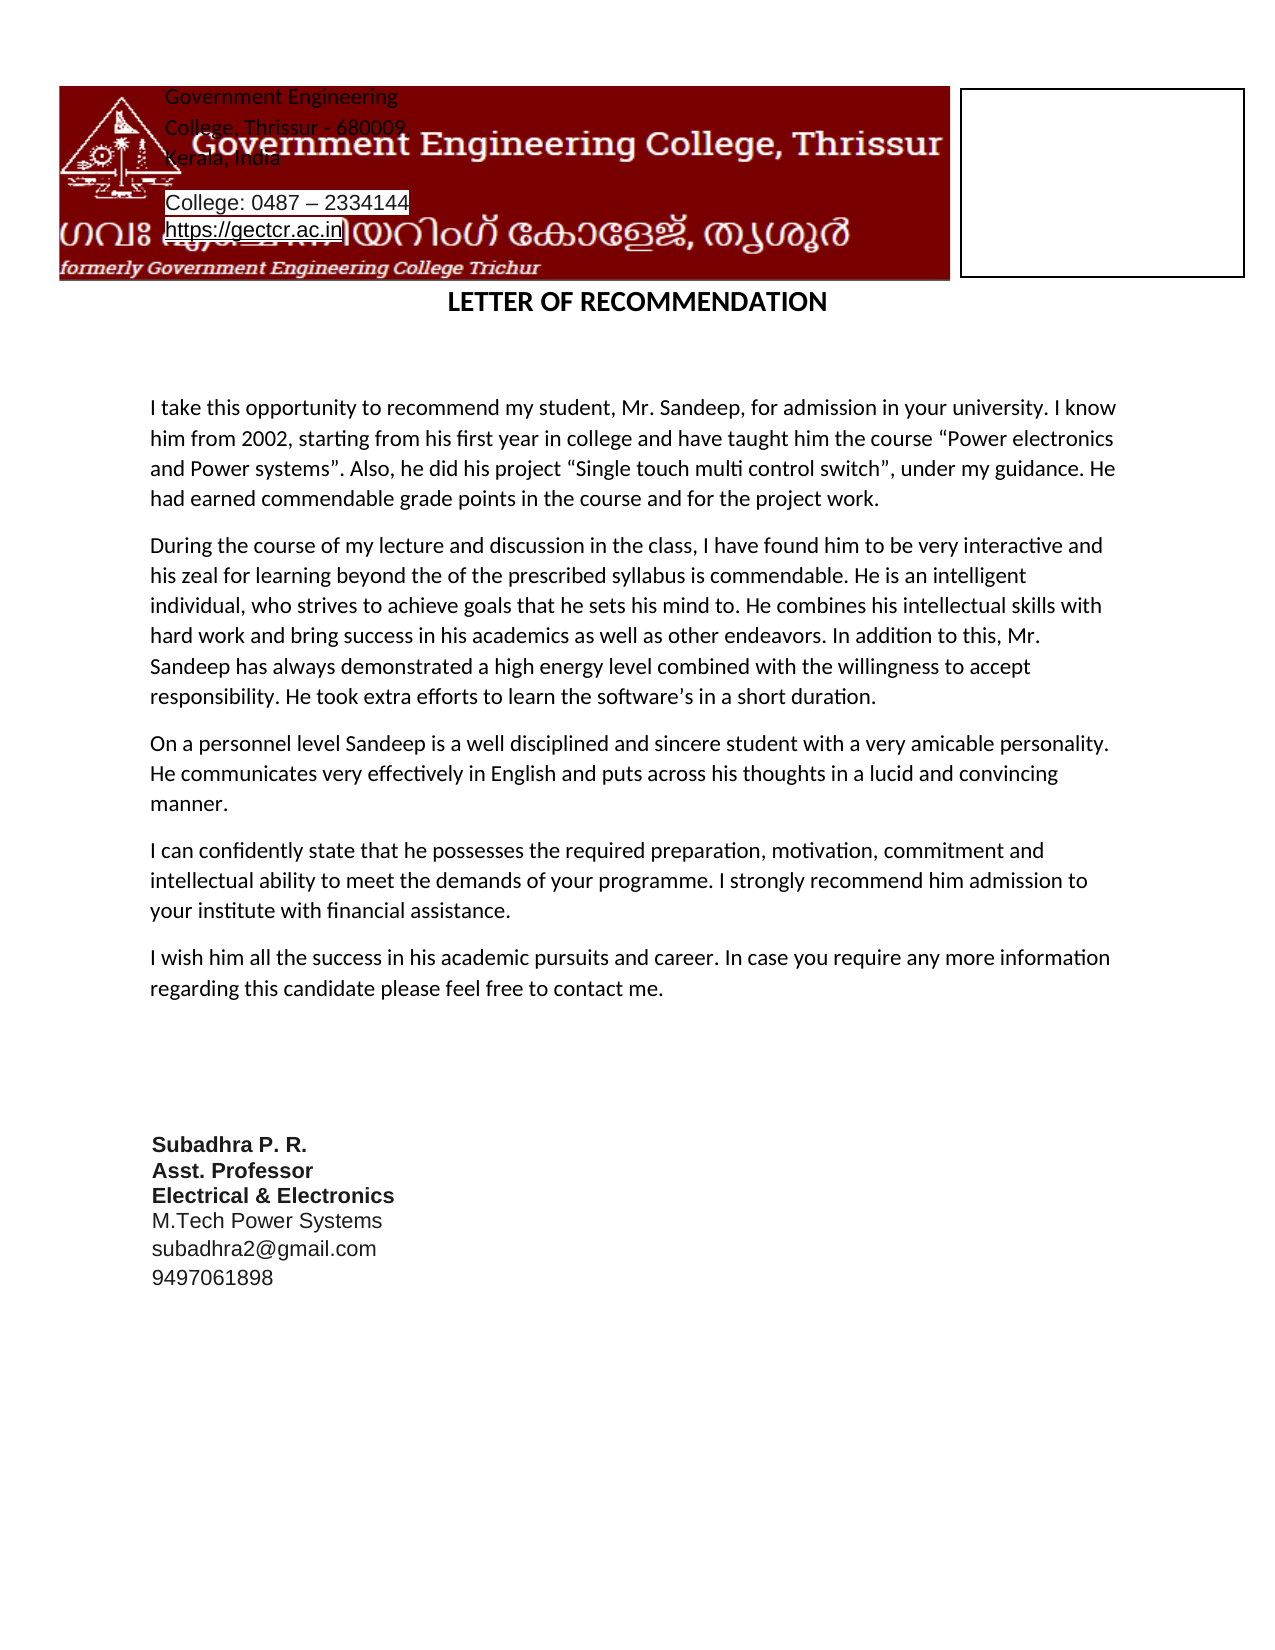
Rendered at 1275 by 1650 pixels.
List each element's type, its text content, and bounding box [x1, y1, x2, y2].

text On a personnel level Sandeep is a well disciplined and sincere student with a very amicable personality. He communicates very effectively in English and puts across his thoughts in a lucid and convincing manner. [150, 729, 1125, 817]
table_cell 9497061898 [150, 1263, 403, 1291]
text LETTER OF RECOMMENDATION [150, 150, 1125, 319]
picture [59, 86, 951, 281]
table_cell subadhra2@gmail.com [150, 1235, 403, 1263]
text I can confidently state that he possesses the required preparation, motivation, commitment and intellectual ability to meet the demands of your programme. I strongly recommend him admission to your institute with financial assistance. [150, 836, 1125, 924]
text I wish him all the success in his academic pursuits and career. In case you require any more information regarding this candidate please feel free to contact me. [150, 943, 1125, 1002]
text During the course of my lecture and discussion in the class, I have found him to be very interactive and his zeal for learning beyond the of the prescribed syllabus is commendable. He is an intelligent individual, who strives to achieve goals that he sets his mind to. He combines his intellectual skills with hard work and bring success in his academics as well as other endeavors. In addition to this, Mr. Sandeep has always demonstrated a high energy level combined with the willingness to accept responsibility. He took extra efforts to learn the software’s in a short duration. [150, 531, 1125, 710]
table_header Subadhra P. R. Asst. Professor Electrical & Electronics M.Tech Power Systems [150, 1131, 403, 1235]
text I take this opportunity to recommend my student, Mr. Sandeep, for admission in your university. I know him from 2002, starting from his first year in college and have taught him the course “Power electronics and Power systems”. Also, he did his project “Single touch multi control switch”, under my guidance. He had earned commendable grade points in the course and for the project work. [150, 393, 1125, 512]
